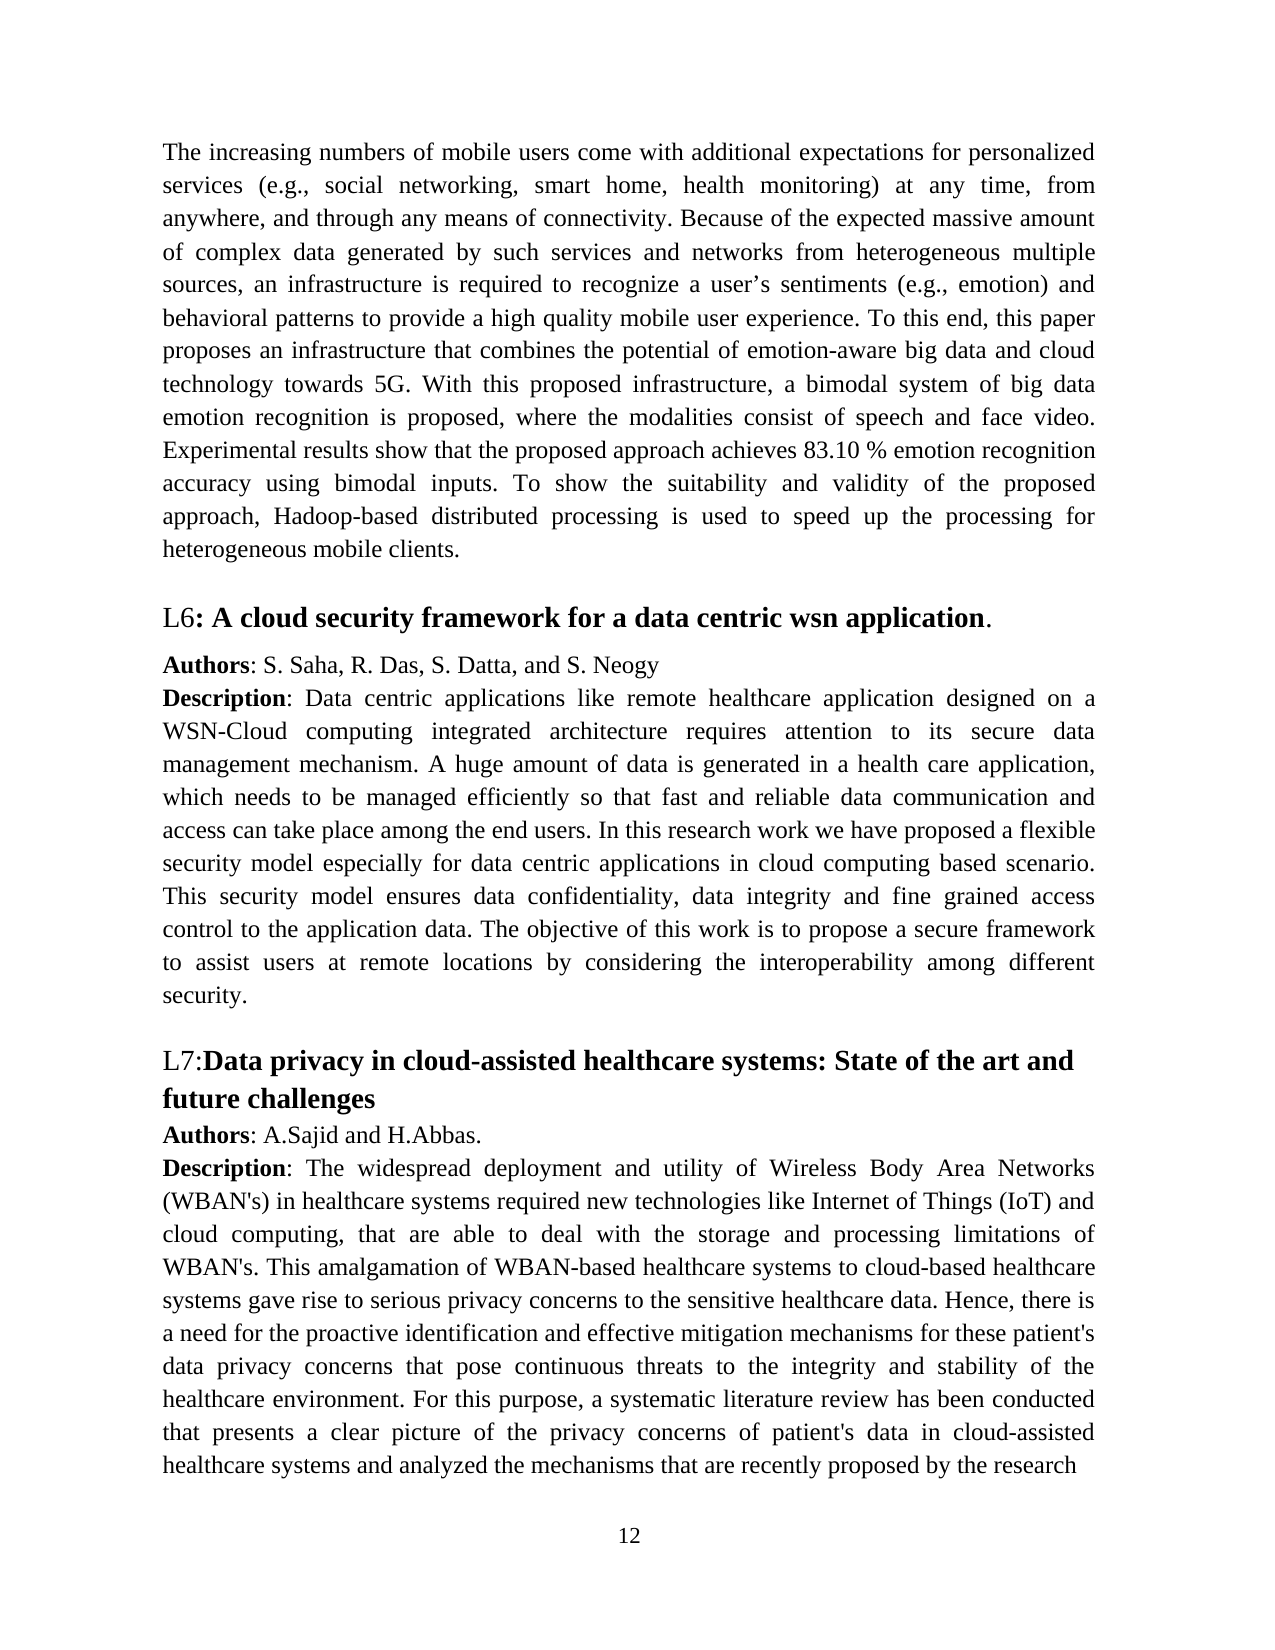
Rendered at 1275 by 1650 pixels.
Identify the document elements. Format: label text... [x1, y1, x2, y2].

text Description: Data centric applications like remote healthcare application designed on a WSN-Cloud computing integrated architecture requires attention to its secure data management mechanism. A huge amount of data is generated in a health care application, which needs to be managed efficiently so that fast and reliable data communication and access can take place among the end users. In this research work we have proposed a flexible security model especially for data centric applications in cloud computing based scenario. This security model ensures data confidentiality, data integrity and fine grained access control to the application data. The objective of this work is to propose a secure framework to assist users at remote locations by considering the interoperability among different security. [162, 683, 1096, 1039]
text Authors: A.Sajid and H.Abbas. [162, 1120, 1096, 1149]
text L6: A cloud security framework for a data centric wsn application. [162, 600, 1096, 633]
text Description: The widespread deployment and utility of Wireless Body Area Networks (WBAN's) in healthcare systems required new technologies like Internet of Things (IoT) and cloud computing, that are able to deal with the storage and processing limitations of WBAN's. This amalgamation of WBAN-based healthcare systems to cloud-based healthcare systems gave rise to serious privacy concerns to the sensitive healthcare data. Hence, there is a need for the proactive identification and effective mitigation mechanisms for these patient's data privacy concerns that pose continuous threats to the integrity and stability of the healthcare environment. For this purpose, a systematic literature review has been conducted that presents a clear picture of the privacy concerns of patient's data in cloud-assisted healthcare systems and analyzed the mechanisms that are recently proposed by the research [162, 1153, 1096, 1479]
text Authors: S. Saha, R. Das, S. Datta, and S. Neogy [162, 650, 1096, 679]
text L7:Data privacy in cloud-assisted healthcare systems: State of the art and future challenges [162, 1043, 1096, 1115]
text The increasing numbers of mobile users come with additional expectations for personalized services (e.g., social networking, smart home, health monitoring) at any time, from anywhere, and through any means of connectivity. Because of the expected massive amount of complex data generated by such services and networks from heterogeneous multiple sources, an infrastructure is required to recognize a user’s sentiments (e.g., emotion) and behavioral patterns to provide a high quality mobile user experience. To this end, this paper proposes an infrastructure that combines the potential of emotion-aware big data and cloud technology towards 5G. With this proposed infrastructure, a bimodal system of big data emotion recognition is proposed, where the modalities consist of speech and face video. Experimental results show that the proposed approach achieves 83.10 % emotion recognition accuracy using bimodal inputs. To show the suitability and validity of the proposed approach, Hadoop-based distributed processing is used to speed up the processing for heterogeneous mobile clients. [162, 137, 1096, 562]
